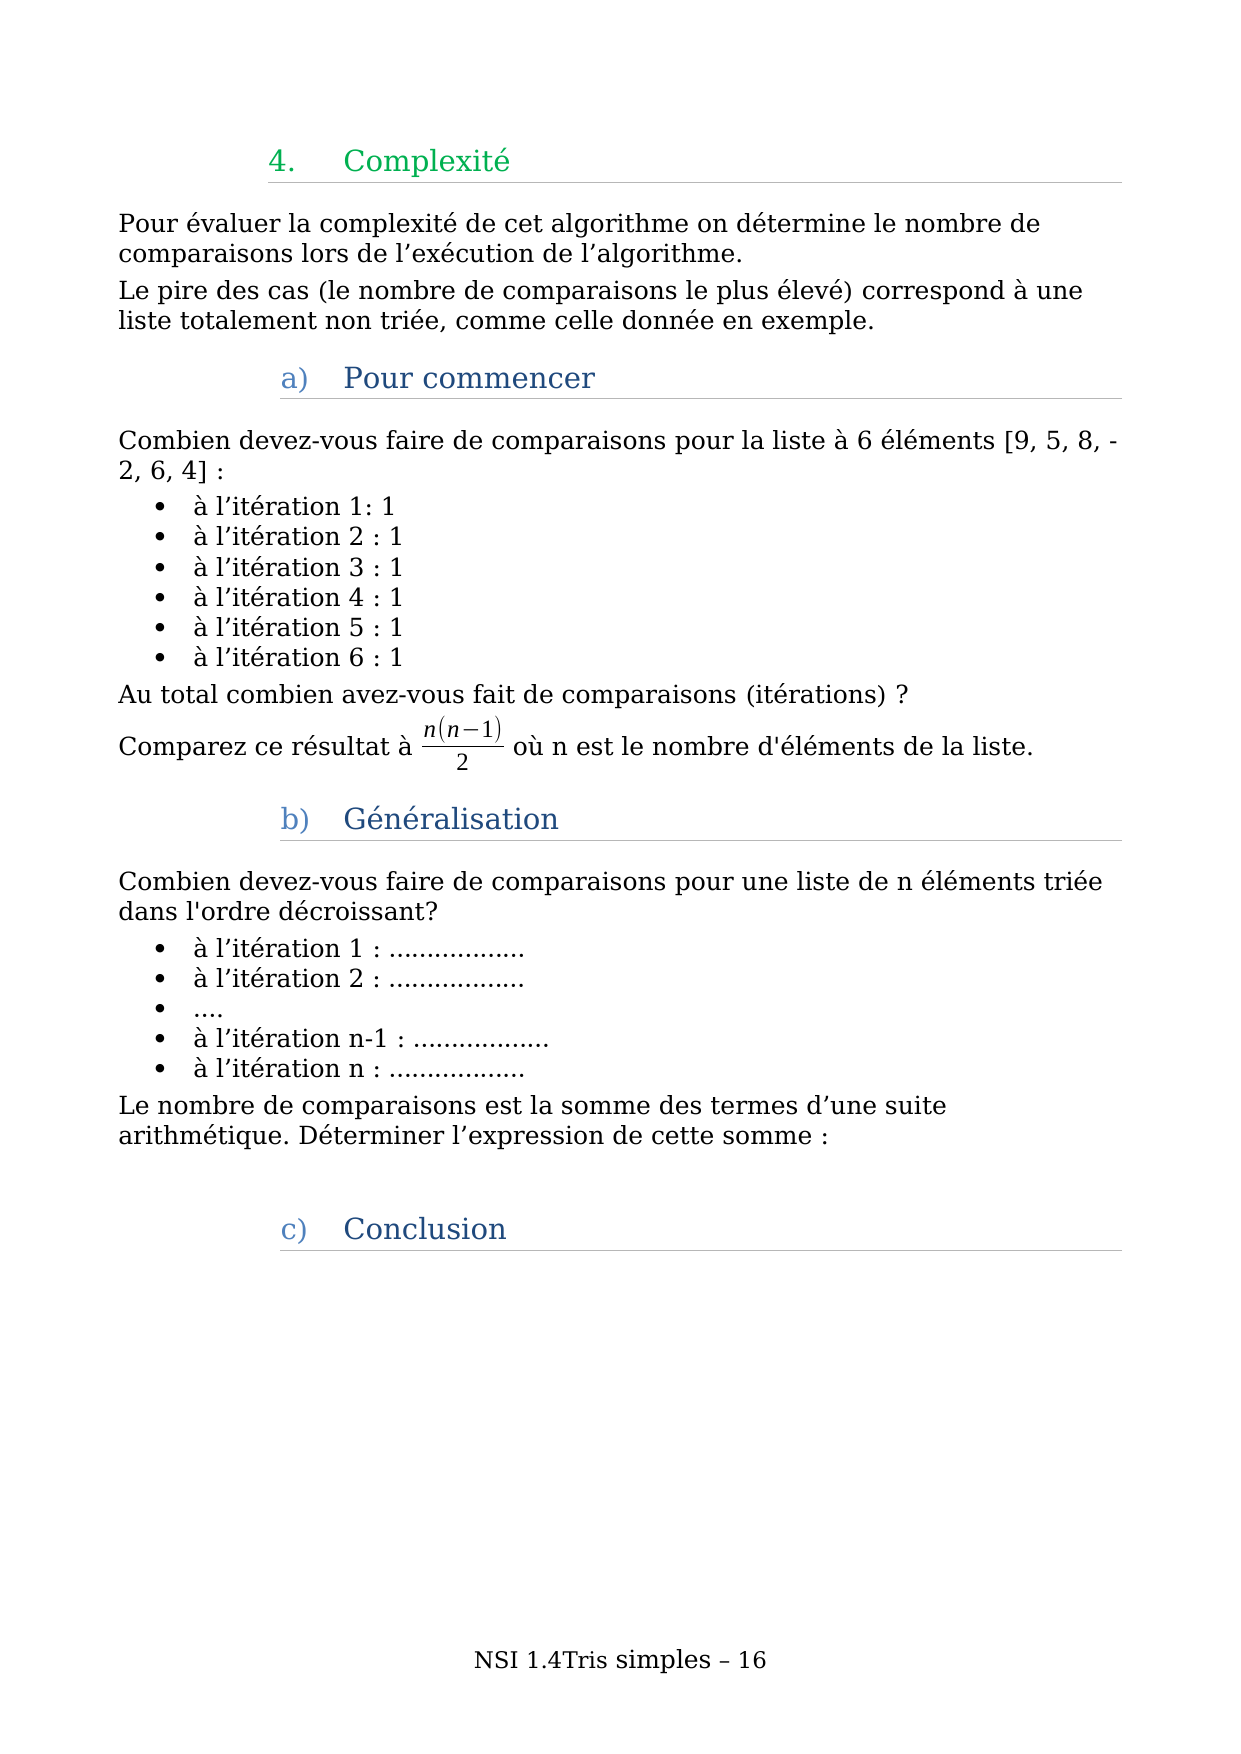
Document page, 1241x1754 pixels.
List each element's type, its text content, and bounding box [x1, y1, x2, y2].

text Combien devez-vous faire de comparaisons pour la liste à 6 éléments [9, 5, 8, -2, 6, 4] : [118, 424, 1122, 484]
text Combien devez-vous faire de comparaisons pour une liste de n éléments triée dans l'ordre décroissant? [118, 866, 1122, 926]
list à l’itération 2 : 1 [156, 521, 1122, 551]
list à l’itération n-1 : ……………… [156, 1023, 1122, 1053]
subtitle Complexité [268, 143, 1122, 182]
list à l’itération 4 : 1 [156, 581, 1122, 612]
list à l’itération 5 : 1 [156, 612, 1122, 642]
subtitle Généralisation [280, 801, 1122, 840]
list …. [156, 993, 1122, 1023]
list à l’itération 2 : ……………… [156, 962, 1122, 993]
list à l’itération 1: 1 [156, 491, 1122, 521]
subtitle Pour commencer [280, 359, 1122, 398]
list à l’itération n : ……………… [156, 1053, 1122, 1083]
text Le pire des cas (le nombre de comparaisons le plus élevé) correspond à une liste totalement non triée, comme celle donnée en exemple. [118, 274, 1122, 334]
subtitle Conclusion [280, 1211, 1122, 1250]
text Comparez ce résultat à où n est le nombre d'éléments de la liste. [118, 714, 1122, 776]
text Pour évaluer la complexité de cet algorithme on détermine le nombre de comparaisons lors de l’exécution de l’algorithme. [118, 208, 1122, 268]
list à l’itération 3 : 1 [156, 551, 1122, 581]
list à l’itération 6 : 1 [156, 642, 1122, 672]
text Le nombre de comparaisons est la somme des termes d’une suite arithmétique. Déterminer l’expression de cette somme : [118, 1089, 1122, 1149]
list à l’itération 1 : ……………… [156, 932, 1122, 962]
text Au total combien avez-vous fait de comparaisons (itérations) ? [118, 678, 1122, 708]
